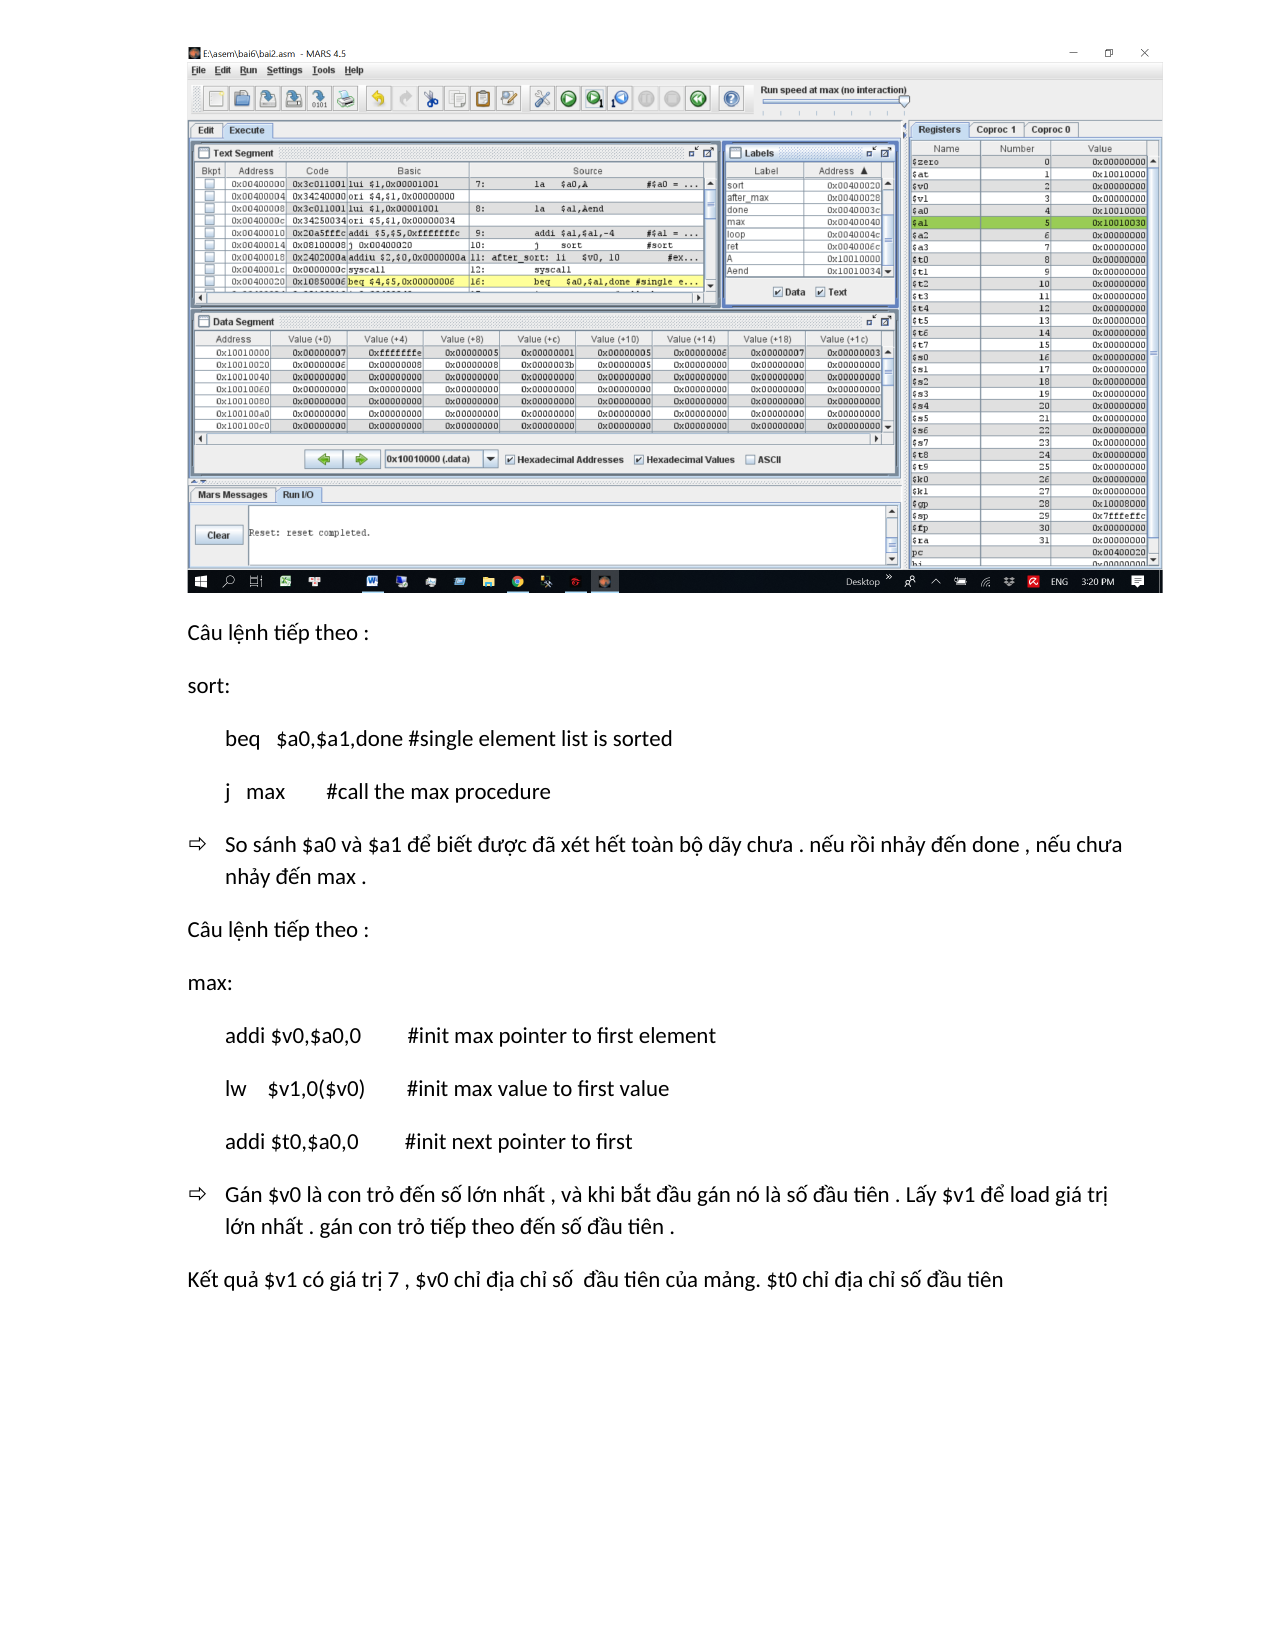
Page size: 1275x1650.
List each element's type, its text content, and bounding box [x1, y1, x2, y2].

text Kết quả $v1 có giá trị 7 , $v0 chỉ địa chỉ số đầu tiên của mảng. $t0 chỉ địa chỉ số đầu tiên [187, 1265, 1125, 1293]
text lw $v1,0($v0) #init max value to first value [187, 1074, 1125, 1102]
list Gán $v0 là con trỏ đến số lớn nhất , và khi bắt đầu gán nó là số đầu tiên . Lấy $v1 để load giá trị lớn nhất . gán con trỏ tiếp theo đến số đầu tiên . [187, 1180, 1125, 1240]
list So sánh $a0 và $a1 để biết được đã xét hết toàn bộ dãy chưa . nếu rồi nhảy đến done , nếu chưa nhảy đến max . [187, 830, 1125, 890]
text addi $v0,$a0,0 #init max pointer to first element [187, 1021, 1125, 1049]
text Câu lệnh tiếp theo : [187, 915, 1125, 943]
text addi $t0,$a0,0 #init next pointer to first [187, 1127, 1125, 1155]
text beq $a0,$a1,done #single element list is sorted [187, 724, 1125, 752]
text sort: [187, 671, 1125, 699]
picture [187, 44, 1163, 593]
text Câu lệnh tiếp theo : [187, 618, 1125, 646]
text j max #call the max procedure [187, 777, 1125, 805]
text max: [187, 968, 1125, 996]
